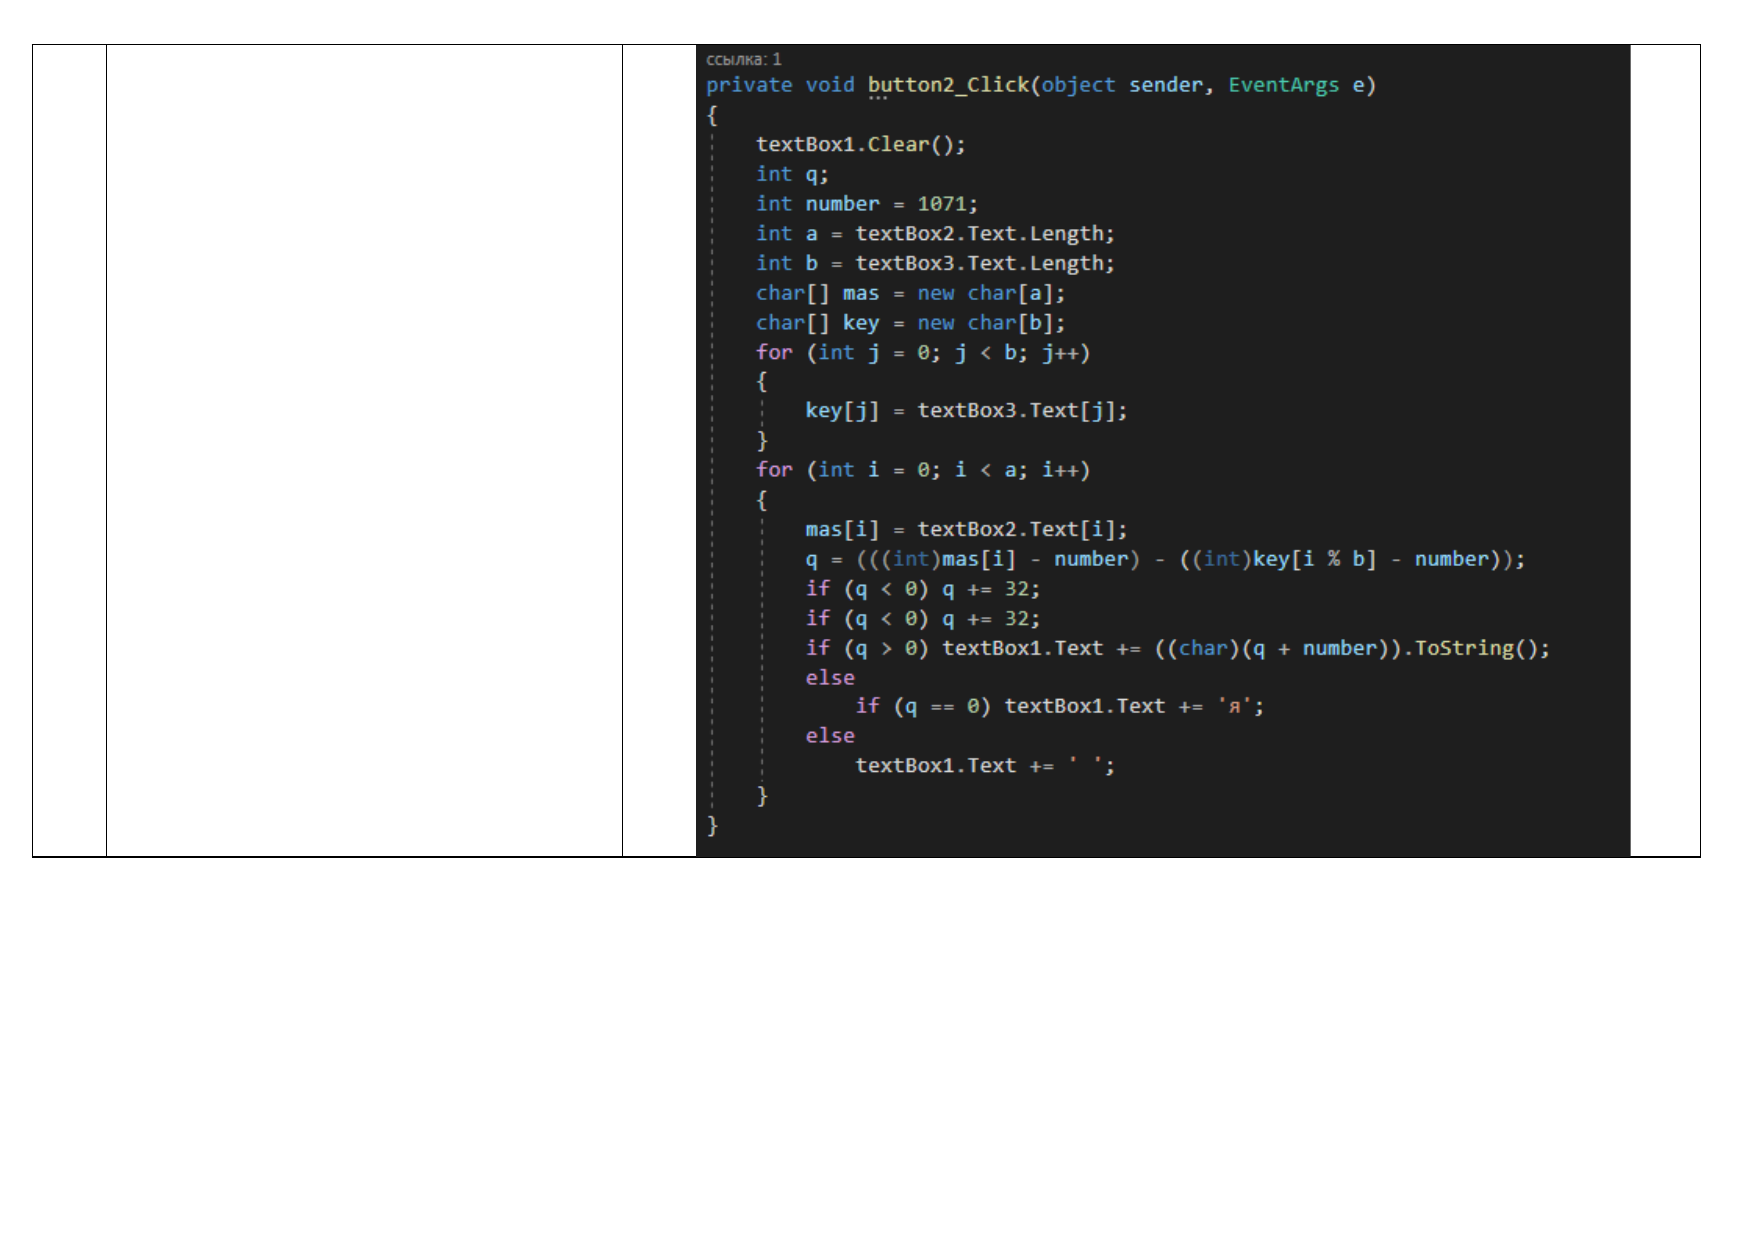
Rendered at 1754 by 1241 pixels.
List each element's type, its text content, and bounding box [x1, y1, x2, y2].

table_cell [623, 45, 696, 856]
picture [696, 45, 1631, 857]
table_cell 3 [33, 45, 106, 856]
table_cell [107, 45, 622, 856]
table_cell [1631, 45, 1700, 856]
